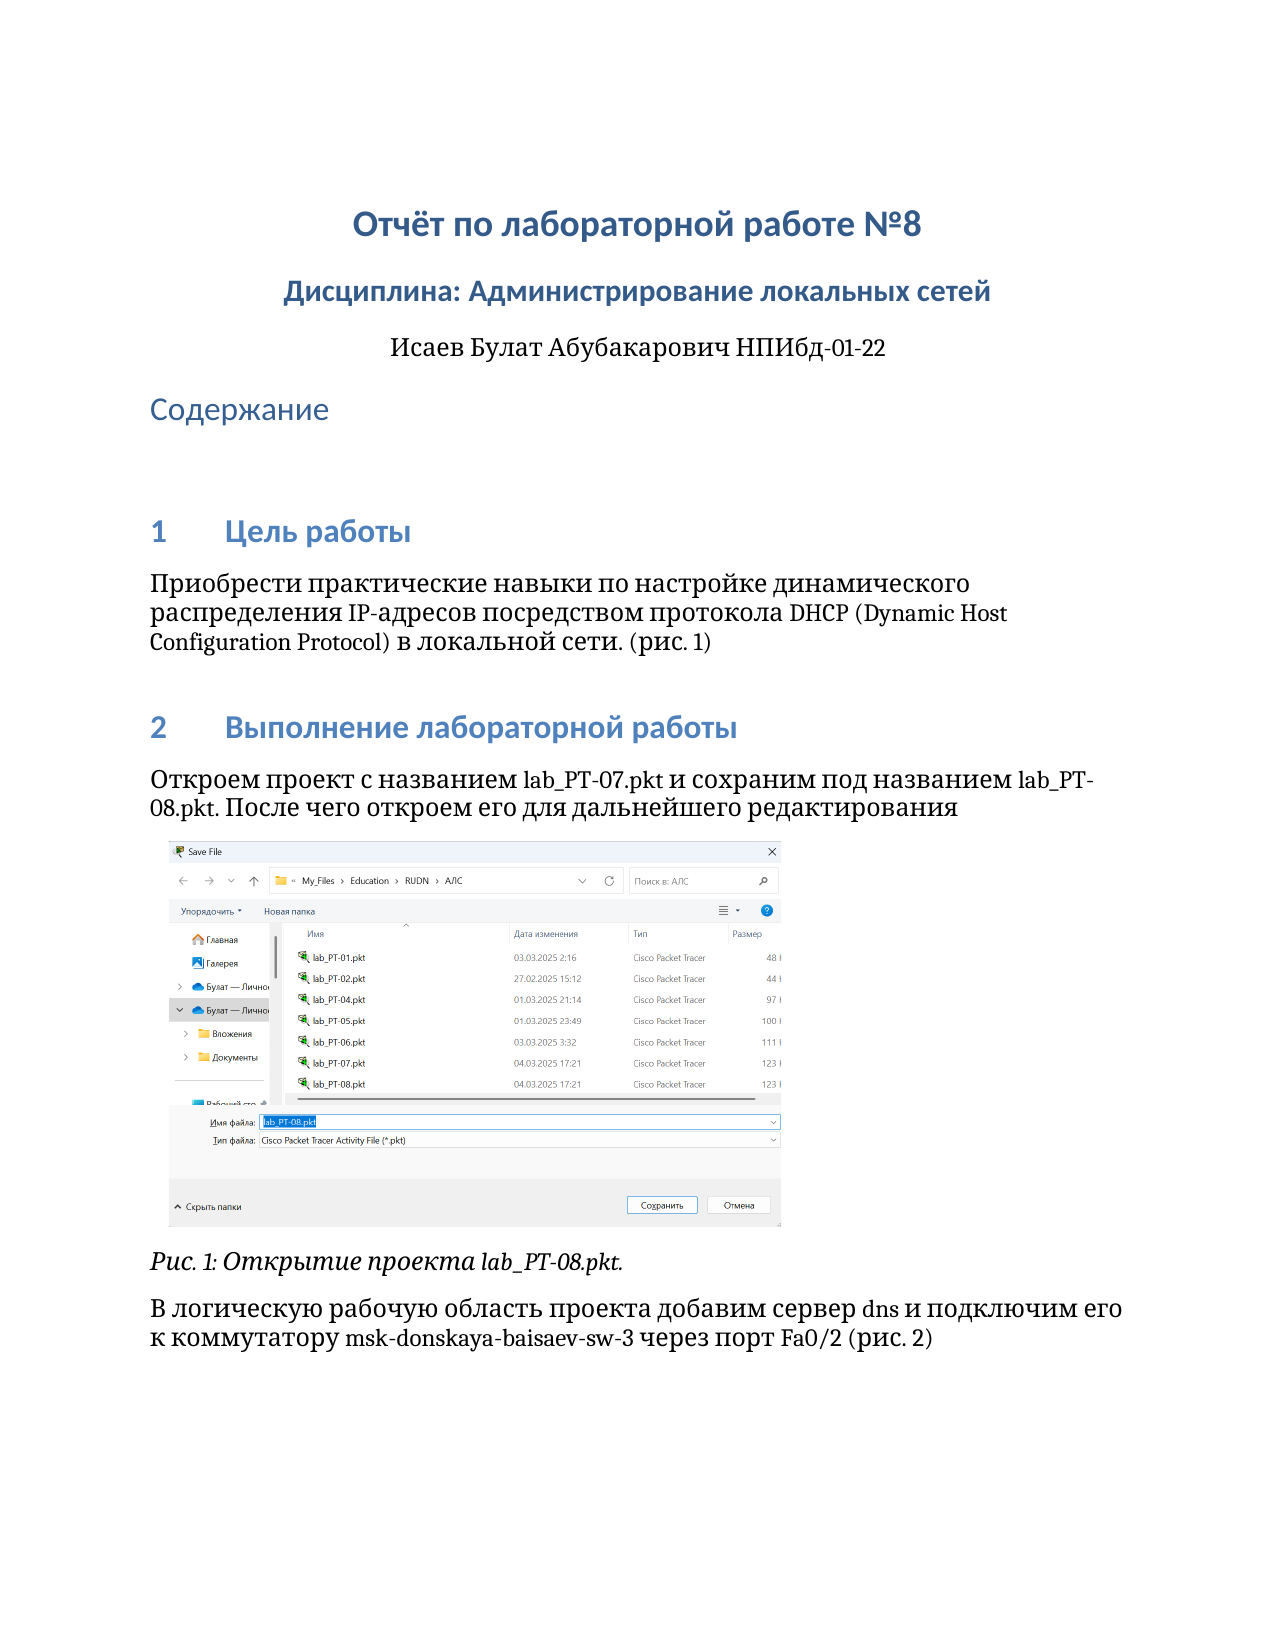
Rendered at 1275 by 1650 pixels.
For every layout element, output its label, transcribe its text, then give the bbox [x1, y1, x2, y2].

text Приобрести практические навыки по настройке динамического распределения IP-адресов посредством протокола DHCP (Dynamic Host Configuration Protocol) в локальной сети. (рис. 1) [150, 570, 1125, 656]
text Откроем проект с названием lab_PT-07.pkt и сохраним под названием lab_PT-08.pkt. После чего откроем его для дальнейшего редактирования [150, 766, 1125, 823]
subtitle 1 Цель работы [150, 510, 1125, 551]
text Исаев Булат Абубакарович НПИбд-01-22 [150, 334, 1125, 363]
title Отчёт по лабораторной работе №8 [150, 200, 1125, 246]
text Рис. 1: Открытие проекта lab_PT-08.pkt. [150, 1247, 1125, 1276]
subtitle Дисциплина: Администрирование локальных сетей [150, 271, 1125, 309]
subtitle 2 Выполнение лабораторной работы [150, 706, 1125, 747]
text В логическую рабочую область проекта добавим сервер dns и подключим его к коммутатору msk-donskaya-baisaev-sw-3 через порт Fa0/2 (рис. 2) [150, 1295, 1125, 1352]
picture [168, 841, 782, 1227]
